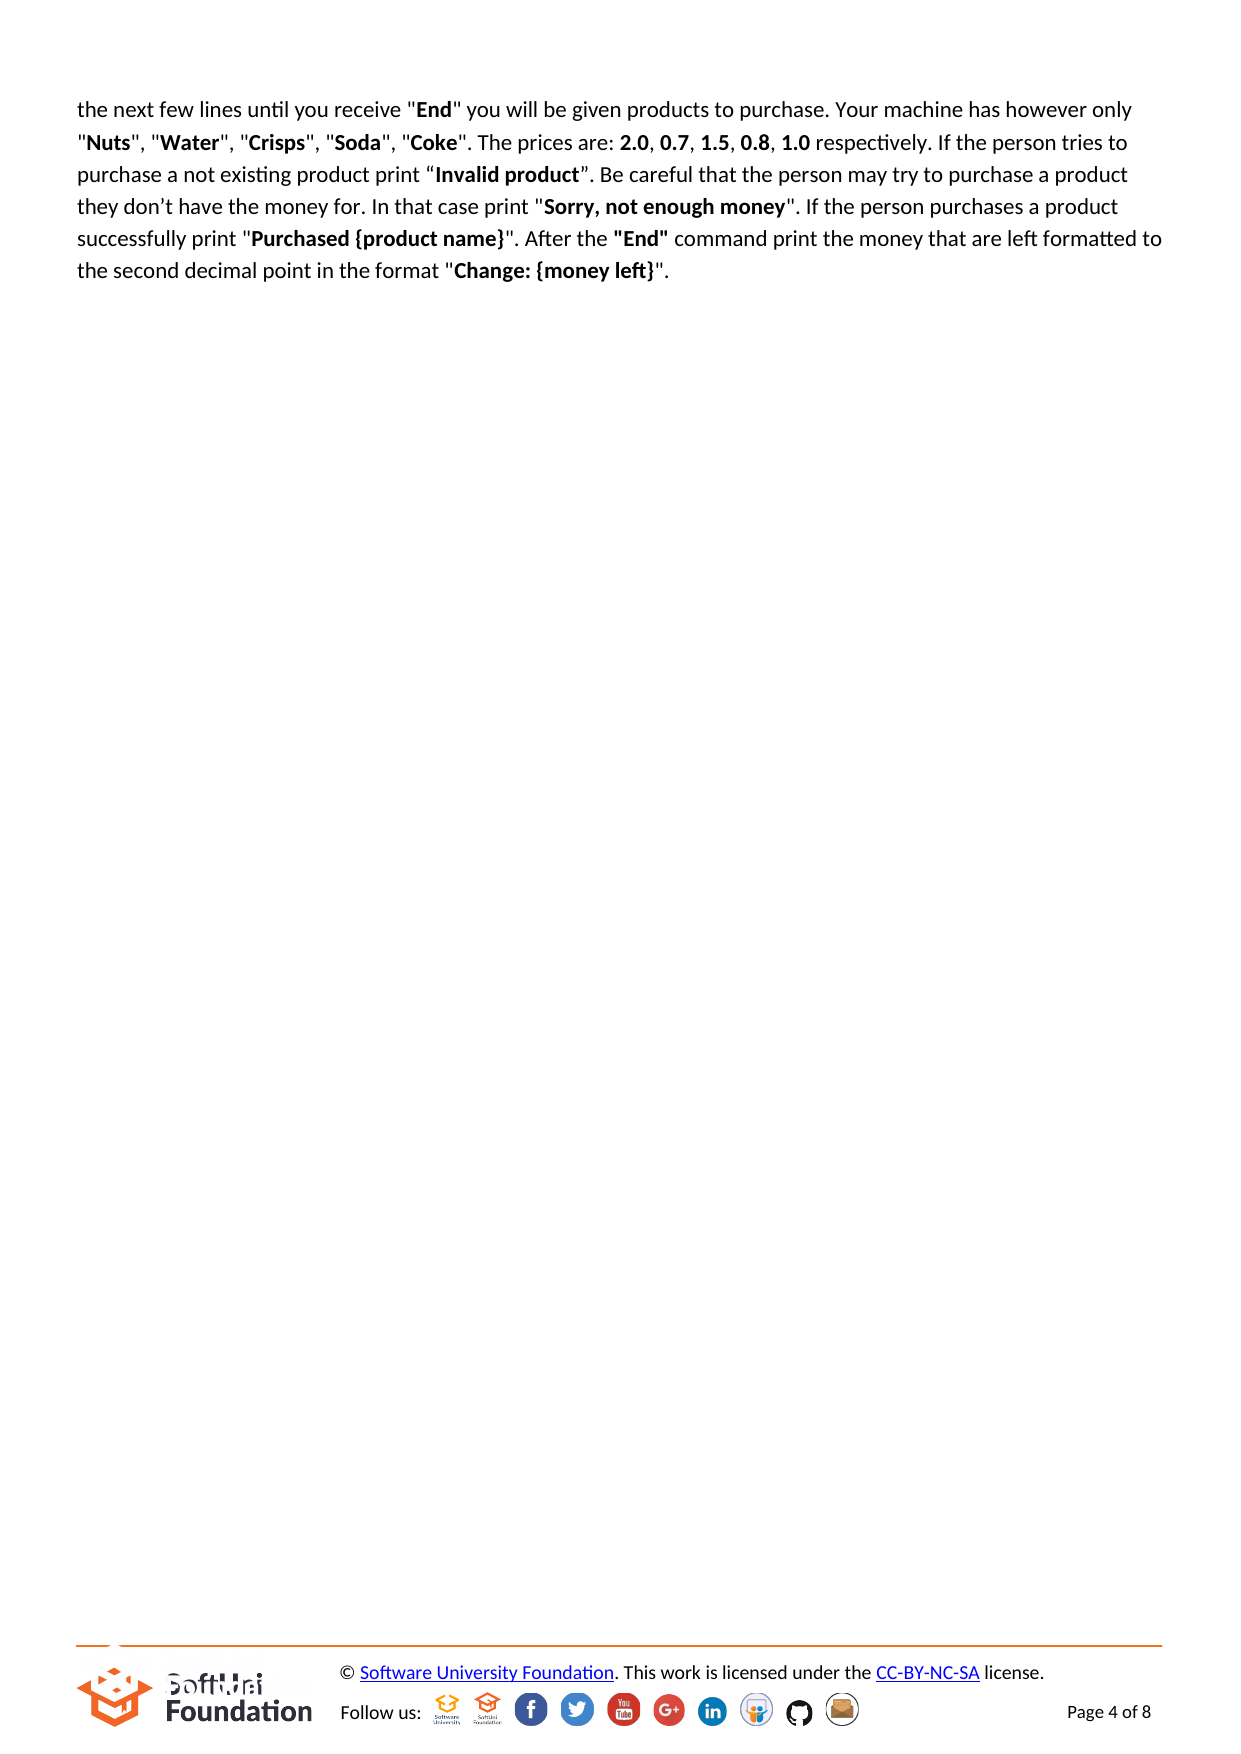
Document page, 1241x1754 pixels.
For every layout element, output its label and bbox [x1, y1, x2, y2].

picture [433, 1694, 461, 1726]
picture [561, 1693, 594, 1726]
picture [473, 1692, 502, 1726]
picture [719, 1718, 727, 1726]
picture [76, 1643, 312, 1727]
text [77, 95, 1163, 284]
picture [698, 1718, 706, 1726]
picture [740, 1693, 773, 1726]
picture [786, 1700, 813, 1726]
picture [825, 1693, 859, 1726]
picture [719, 1697, 727, 1705]
picture [653, 1694, 685, 1726]
picture [607, 1693, 640, 1726]
picture [698, 1697, 706, 1705]
picture [514, 1693, 548, 1726]
